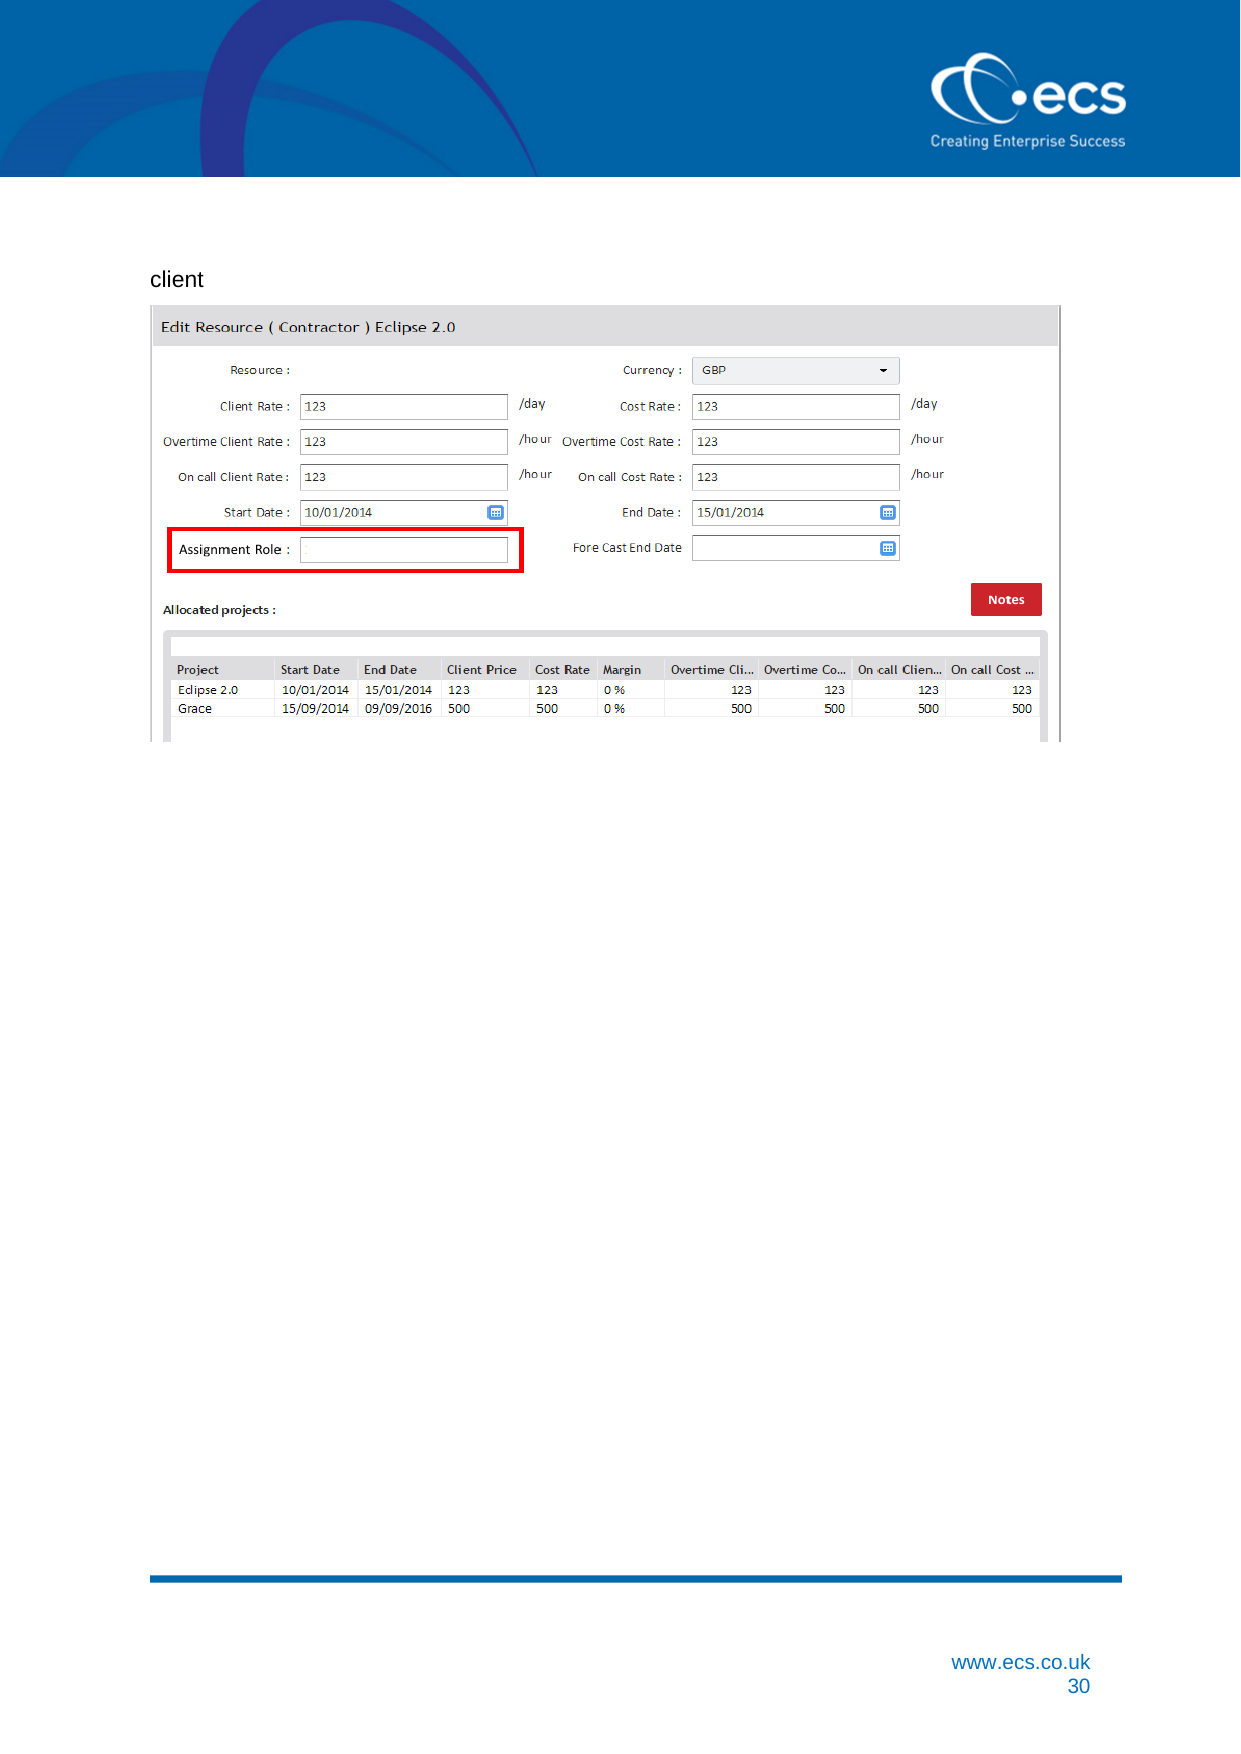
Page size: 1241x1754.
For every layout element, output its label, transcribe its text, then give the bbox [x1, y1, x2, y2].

picture [0, 0, 1241, 177]
picture [150, 305, 1061, 742]
